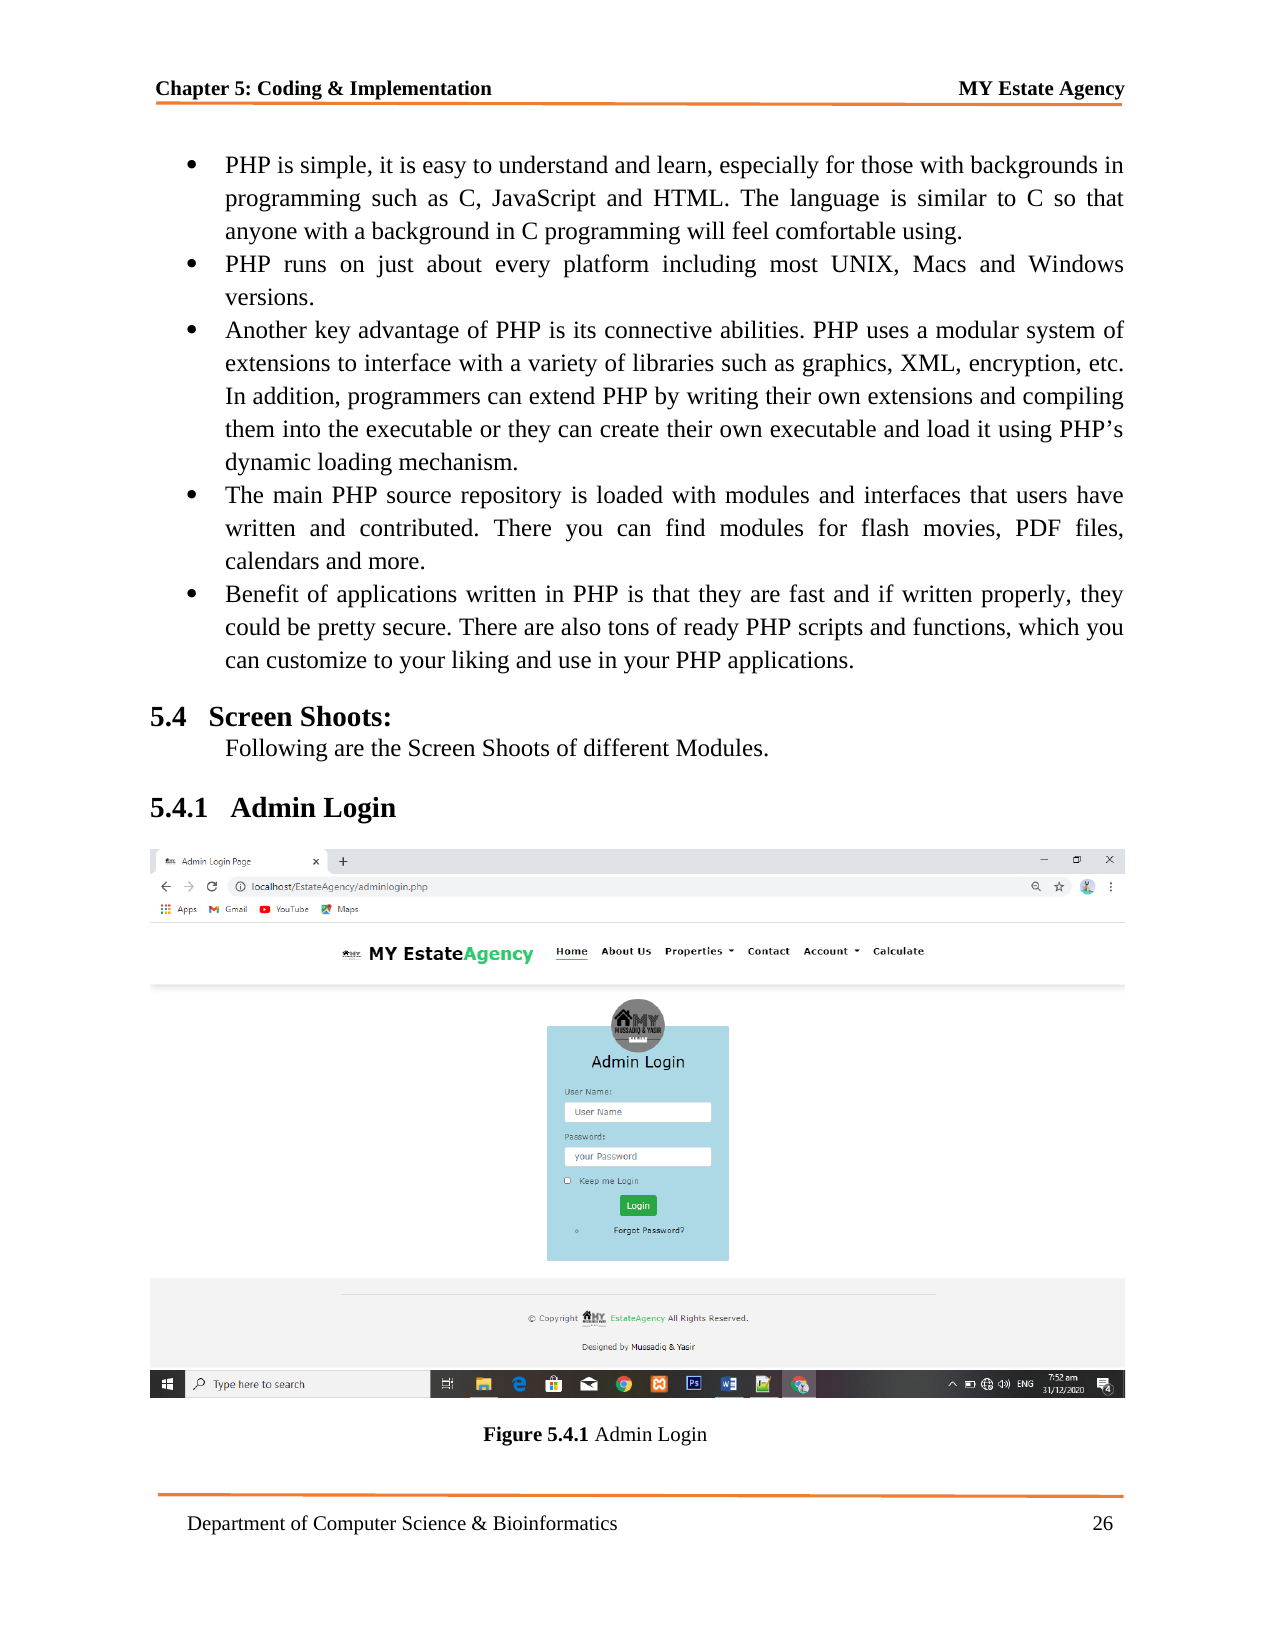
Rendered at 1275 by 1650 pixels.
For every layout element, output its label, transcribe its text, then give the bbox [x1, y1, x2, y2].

list PHP runs on just about every platform including most UNIX, Macs and Windows versions. [187, 249, 1125, 311]
list PHP is simple, it is easy to understand and learn, especially for those with backgrounds in programming such as C, JavaScript and HTML. The language is similar to C so that anyone with a background in C programming will feel comfortable using. [187, 150, 1125, 245]
list Another key advantage of PHP is its connective abilities. PHP uses a modular system of extensions to interface with a variety of libraries such as graphics, XML, encryption, etc. In addition, programmers can extend PHP by writing their own extensions and compiling them into the executable or they can create their own executable and load it using PHP’s dynamic loading mechanism. [187, 315, 1125, 476]
list Benefit of applications written in PHP is that they are fast and if written properly, they could be pretty secure. There are also tons of ready PHP scripts and functions, which you can customize to your liking and use in your PHP applications. [187, 579, 1125, 674]
picture [150, 849, 1125, 1398]
subtitle 5.4 Screen Shoots: [150, 699, 1125, 733]
subtitle 5.4.1 Admin Login [150, 791, 1125, 824]
text Figure 5.4.1 Admin Login [187, 1422, 1125, 1446]
list The main PHP source repository is loaded with modules and interfaces that users have written and contributed. There you can find modules for flash movies, PDF files, calendars and more. [187, 480, 1125, 575]
text Following are the Screen Shoots of different Modules. [150, 733, 1125, 761]
